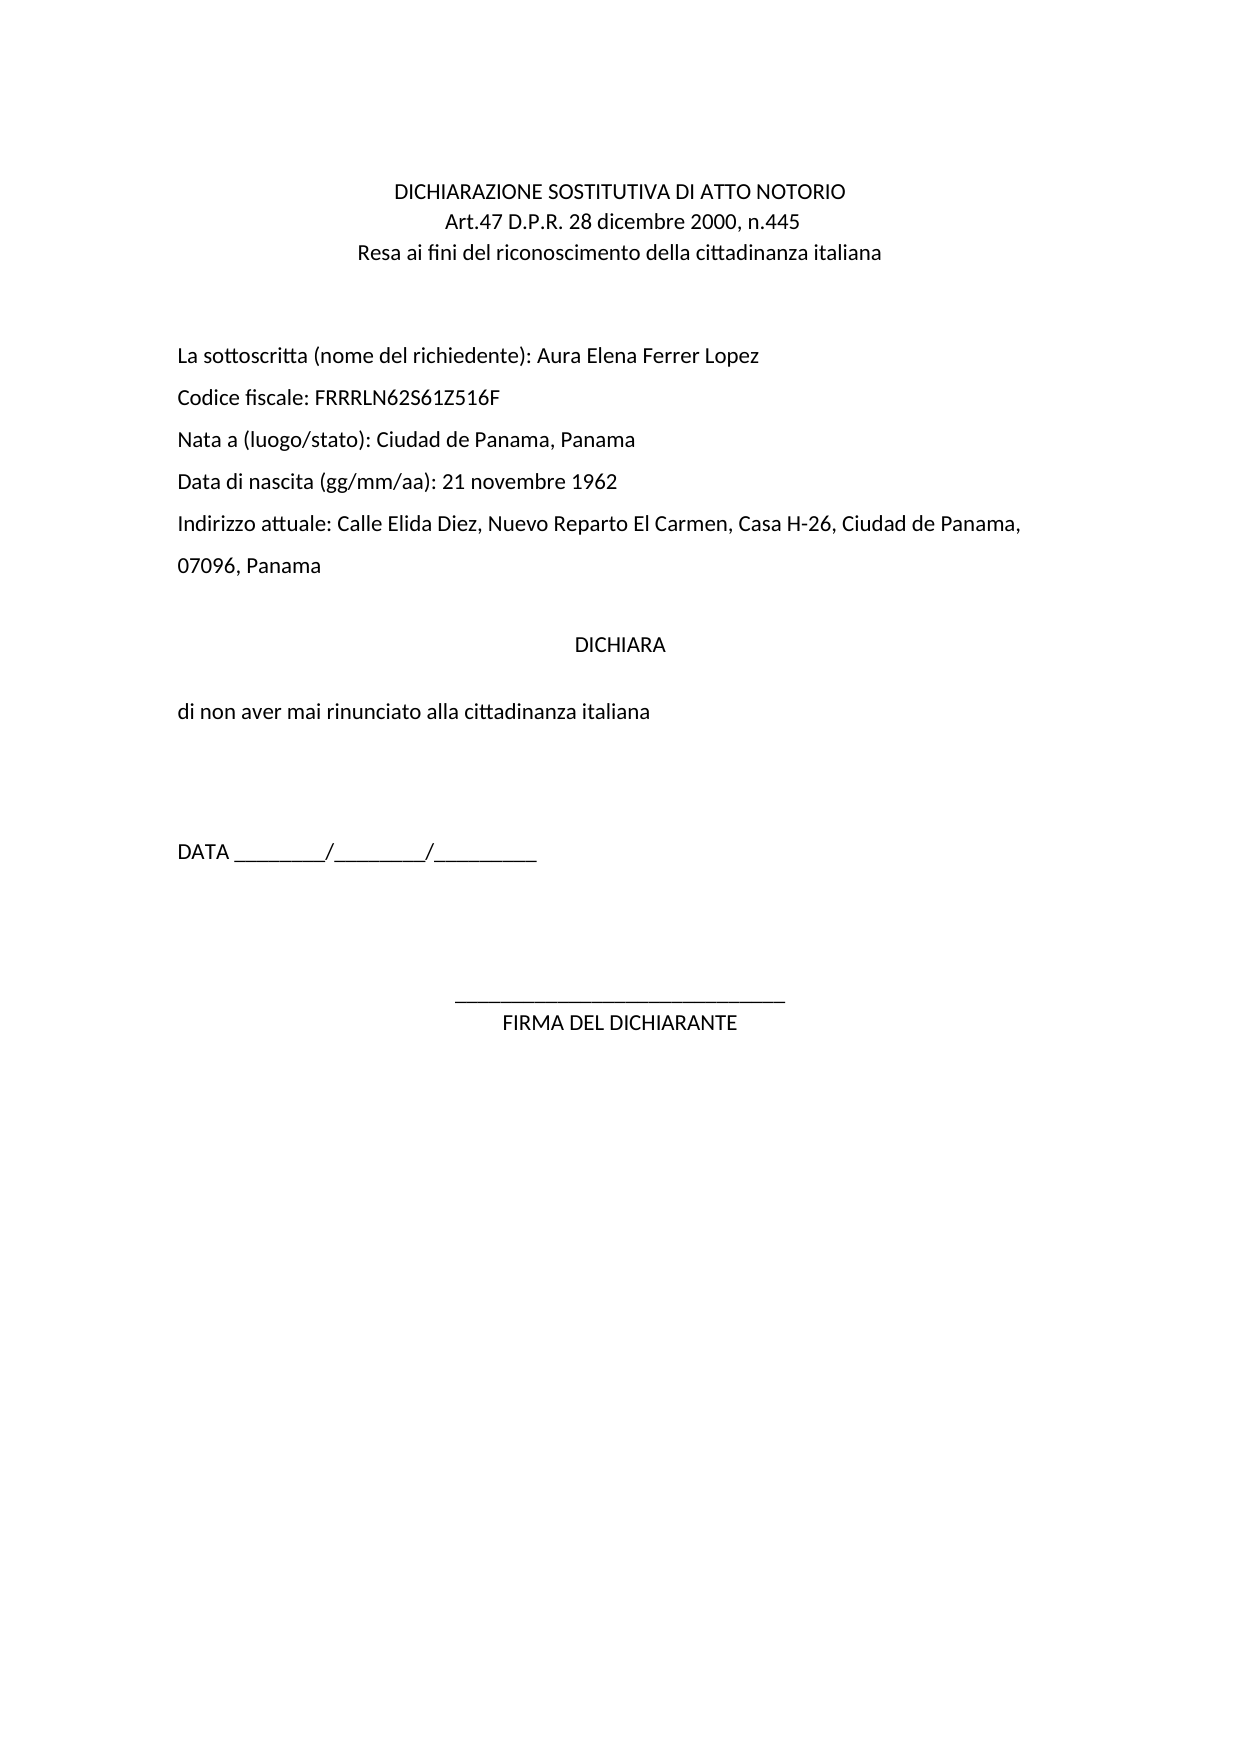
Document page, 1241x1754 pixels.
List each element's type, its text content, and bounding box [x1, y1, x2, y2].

text Art.47 D.P.R. 28 dicembre 2000, n.445 [177, 207, 1063, 235]
text DICHIARAZIONE SOSTITUTIVA DI ATTO NOTORIO [177, 177, 1063, 205]
text Data di nascita (gg/mm/aa): 21 novembre 1962 [177, 467, 1063, 495]
text Nata a (luogo/stato): Ciudad de Panama, Panama [177, 425, 1063, 453]
text DATA ________/________/_________ [177, 837, 1063, 866]
text DICHIARA [177, 630, 1063, 658]
text Indirizzo attuale: Calle Elida Diez, Nuevo Reparto El Carmen, Casa H-26, Ciudad de Panama, 07096, Panama [177, 509, 1063, 579]
text Resa ai fini del riconoscimento della cittadinanza italiana [177, 238, 1063, 266]
text La sottoscritta (nome del richiedente): Aura Elena Ferrer Lopez [177, 341, 1063, 369]
text di non aver mai rinunciato alla cittadinanza italiana [177, 697, 1063, 725]
text FIRMA DEL DICHIARANTE [177, 1008, 1063, 1036]
text Codice fiscale: FRRRLN62S61Z516F [177, 383, 1063, 411]
text _____________________________ [177, 978, 1063, 1006]
